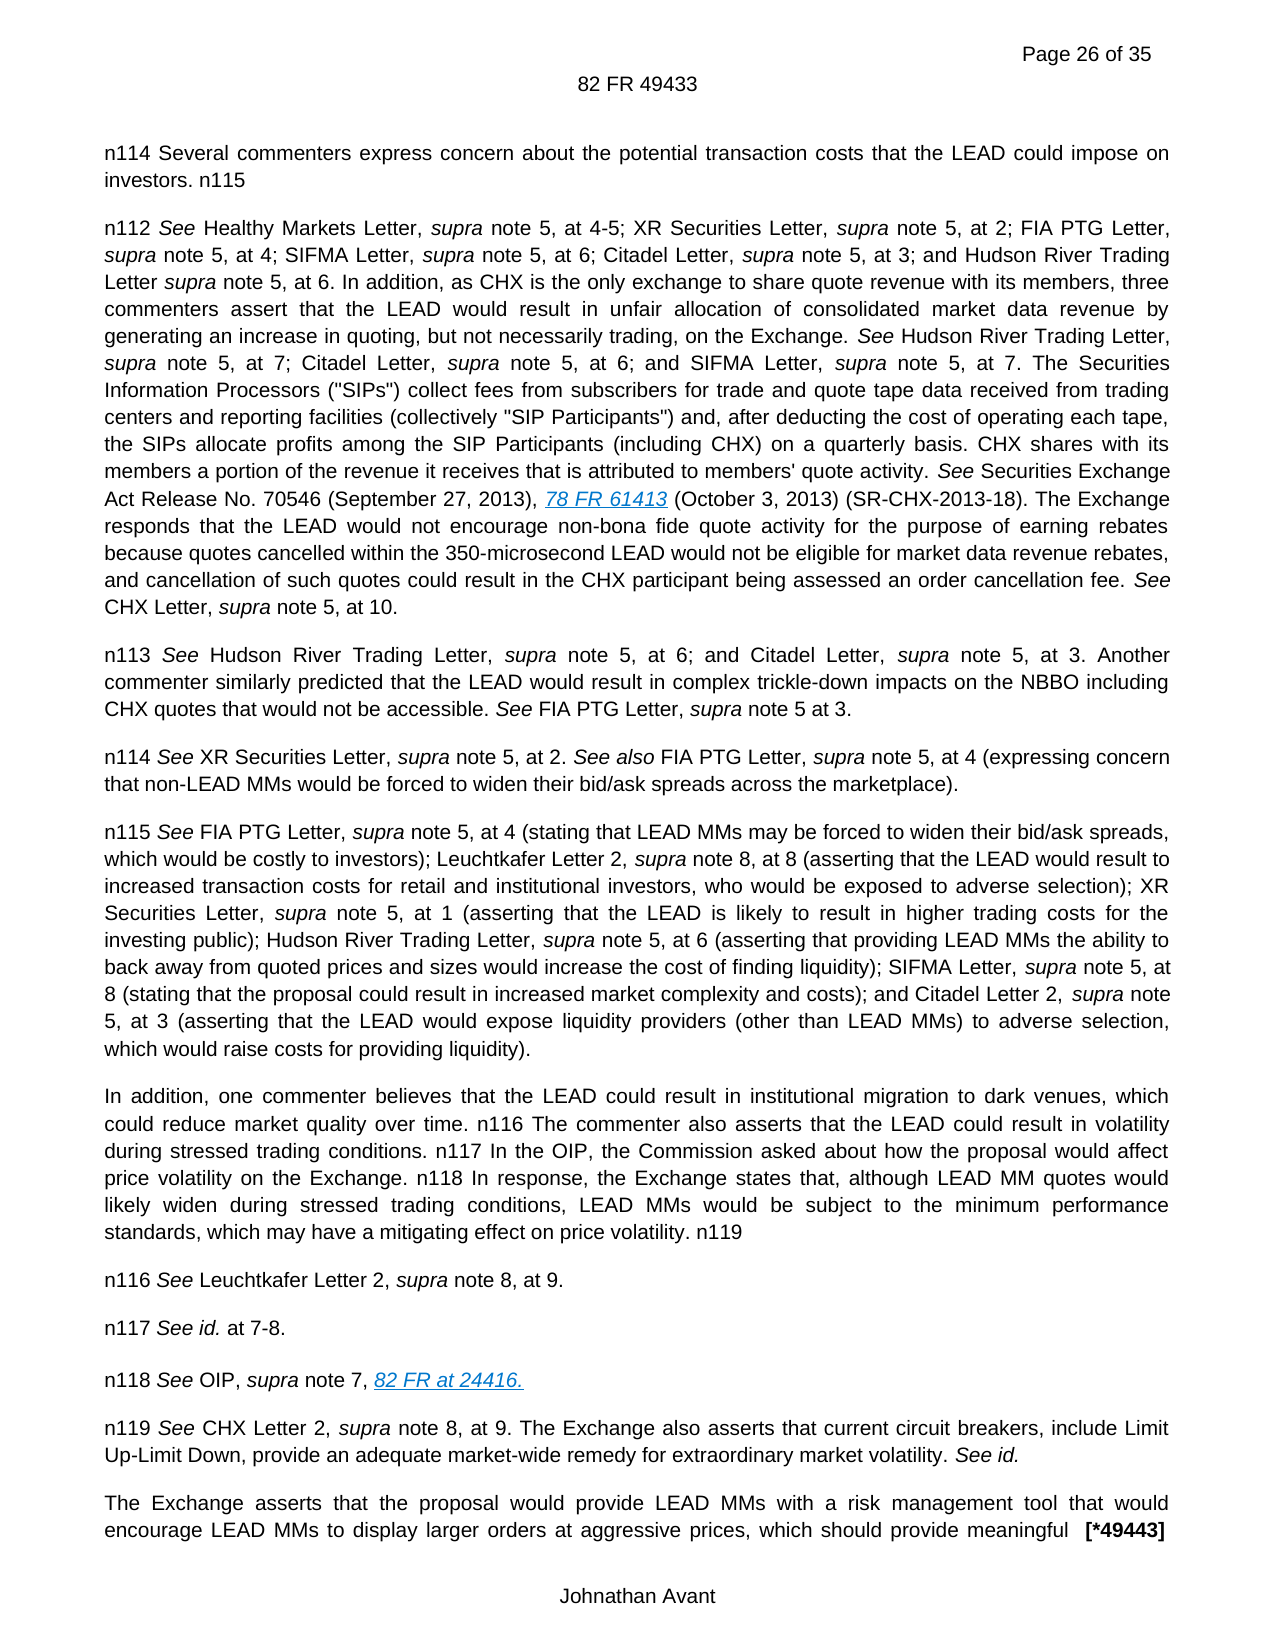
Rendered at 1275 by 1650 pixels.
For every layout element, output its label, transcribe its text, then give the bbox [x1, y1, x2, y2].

text n115 See FIA PTG Letter, supra note 5, at 4 (stating that LEAD MMs may be forced to widen their bid/ask spreads, which would be costly to investors); Leuchtkafer Letter 2, supra note 8, at 8 (asserting that the LEAD would result to increased transaction costs for retail and institutional investors, who would be exposed to adverse selection); XR Securities Letter, supra note 5, at 1 (asserting that the LEAD is likely to result in higher trading costs for the investing public); Hudson River Trading Letter, supra note 5, at 6 (asserting that providing LEAD MMs the ability to back away from quoted prices and sizes would increase the cost of finding liquidity); SIFMA Letter, supra note 5, at 8 (stating that the proposal could result in increased market complexity and costs); and Citadel Letter 2, supra note 5, at 3 (asserting that the LEAD would expose liquidity providers (other than LEAD MMs) to adverse selection, which would raise costs for providing liquidity). [104, 817, 1171, 1060]
text n116 See Leuchtkafer Letter 2, supra note 8, at 9. [104, 1264, 1171, 1292]
text n112 See Healthy Markets Letter, supra note 5, at 4-5; XR Securities Letter, supra note 5, at 2; FIA PTG Letter, supra note 5, at 4; SIFMA Letter, supra note 5, at 6; Citadel Letter, supra note 5, at 3; and Hudson River Trading Letter supra note 5, at 6. In addition, as CHX is the only exchange to share quote revenue with its members, three commenters assert that the LEAD would result in unfair allocation of consolidated market data revenue by generating an increase in quoting, but not necessarily trading, on the Exchange. See Hudson River Trading Letter, supra note 5, at 7; Citadel Letter, supra note 5, at 6; and SIFMA Letter, supra note 5, at 7. The Securities Information Processors ("SIPs") collect fees from subscribers for trade and quote tape data received from trading centers and reporting facilities (collectively "SIP Participants") and, after deducting the cost of operating each tape, the SIPs allocate profits among the SIP Participants (including CHX) on a quarterly basis. CHX shares with its members a portion of the revenue it receives that is attributed to members' quote activity. See Securities Exchange Act Release No. 70546 (September 27, 2013), 78 FR 61413 (October 3, 2013) (SR-CHX-2013-18). The Exchange responds that the LEAD would not encourage non-bona fide quote activity for the purpose of earning rebates because quotes cancelled within the 350-microsecond LEAD would not be eligible for market data revenue rebates, and cancellation of such quotes could result in the CHX participant being assessed an order cancellation fee. See CHX Letter, supra note 5, at 10. [104, 212, 1171, 619]
text n117 See id. at 7-8. [104, 1312, 1171, 1339]
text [104, 137, 1171, 192]
text n114 See XR Securities Letter, supra note 5, at 2. See also FIA PTG Letter, supra note 5, at 4 (expressing concern that non-LEAD MMs would be forced to widen their bid/ask spreads across the marketplace). [104, 742, 1171, 796]
text n113 See Hudson River Trading Letter, supra note 5, at 6; and Citadel Letter, supra note 5, at 3. Another commenter similarly predicted that the LEAD would result in complex trickle-down impacts on the NBBO including CHX quotes that would not be accessible. See FIA PTG Letter, supra note 5 at 3. [104, 639, 1171, 721]
text n119 See CHX Letter 2, supra note 8, at 9. The Exchange also asserts that current circuit breakers, include Limit Up-Limit Down, provide an adequate market-wide remedy for extraordinary market volatility. See id. [104, 1412, 1171, 1467]
text In addition, one commenter believes that the LEAD could result in institutional migration to dark venues, which could reduce market quality over time. n116 The commenter also asserts that the LEAD could result in volatility during stressed trading conditions. n117 In the OIP, the Commission asked about how the proposal would affect price volatility on the Exchange. n118 In response, the Exchange states that, although LEAD MM quotes would likely widen during stressed trading conditions, LEAD MMs would be subject to the minimum performance standards, which may have a mitigating effect on price volatility. n119 [104, 1081, 1171, 1244]
text n118 See OIP, supra note 7, 82 FR at 24416. [104, 1364, 1171, 1392]
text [104, 1487, 1171, 1542]
